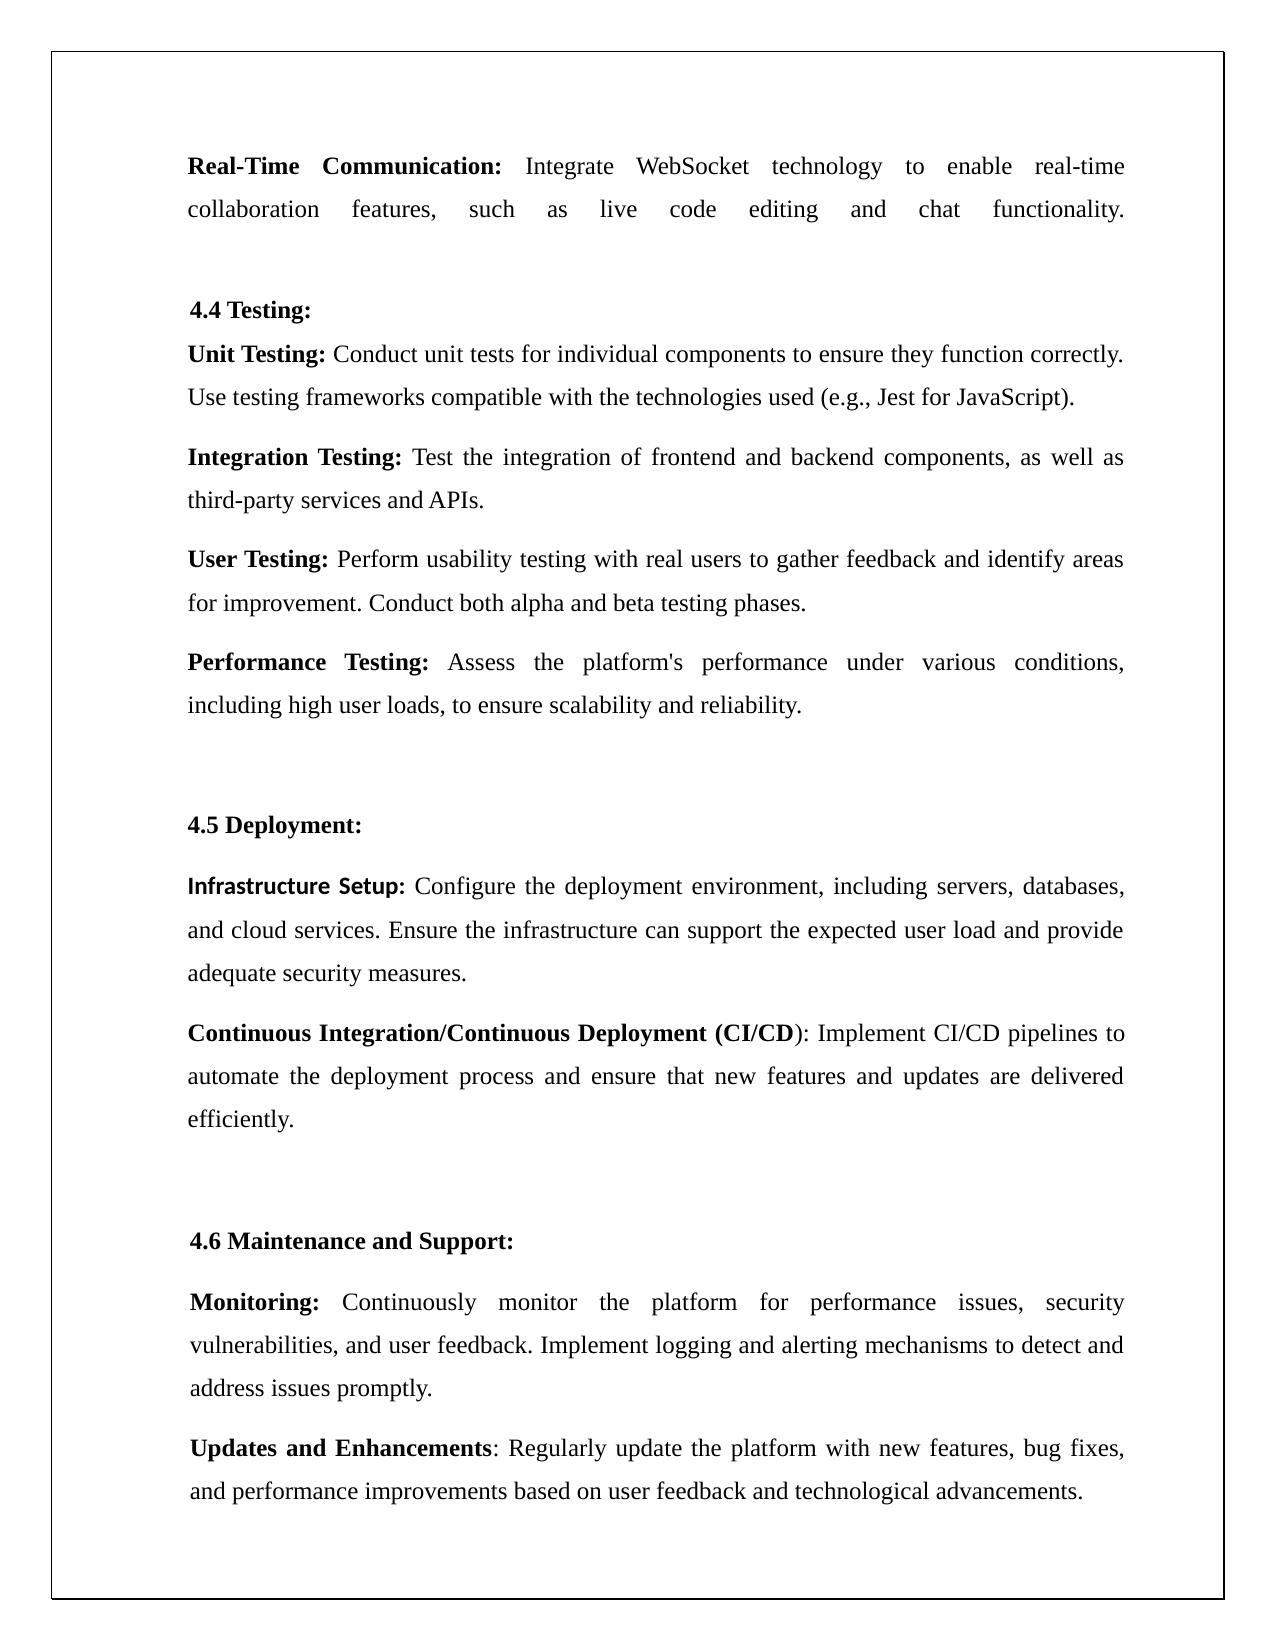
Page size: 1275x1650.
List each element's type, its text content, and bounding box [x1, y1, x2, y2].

text 4.5 Deployment: [187, 810, 1125, 839]
text Updates and Enhancements: Regularly update the platform with new features, bug fixes, and performance improvements based on user feedback and technological advancements. [189, 1433, 1125, 1505]
text 4.6 Maintenance and Support: [150, 1226, 1125, 1255]
text 4.4 Testing: Unit Testing: Conduct unit tests for individual components to ensure they function correctly. Use testing frameworks compatible with the technologies used (e.g., Jest for JavaScript). [187, 296, 1125, 411]
text Monitoring: Continuously monitor the platform for performance issues, security vulnerabilities, and user feedback. Implement logging and alerting mechanisms to detect and address issues promptly. [189, 1287, 1125, 1402]
text Continuous Integration/Continuous Deployment (CI/CD): Implement CI/CD pipelines to automate the deployment process and ensure that new features and updates are delivered efficiently. [187, 1018, 1125, 1133]
text Integration Testing: Test the integration of frontend and backend components, as well as third-party services and APIs. [187, 442, 1125, 513]
text Infrastructure Setup: Configure the deployment environment, including servers, databases, and cloud services. Ensure the infrastructure can support the expected user load and provide adequate security measures. [187, 870, 1125, 987]
text Real-Time Communication: Integrate WebSocket technology to enable real-time collaboration features, such as live code editing and chat functionality. [187, 151, 1125, 265]
text User Testing: Perform usability testing with real users to gather feedback and identify areas for improvement. Conduct both alpha and beta testing phases. [187, 544, 1125, 616]
text Performance Testing: Assess the platform's performance under various conditions, including high user loads, to ensure scalability and reliability. [187, 647, 1125, 719]
